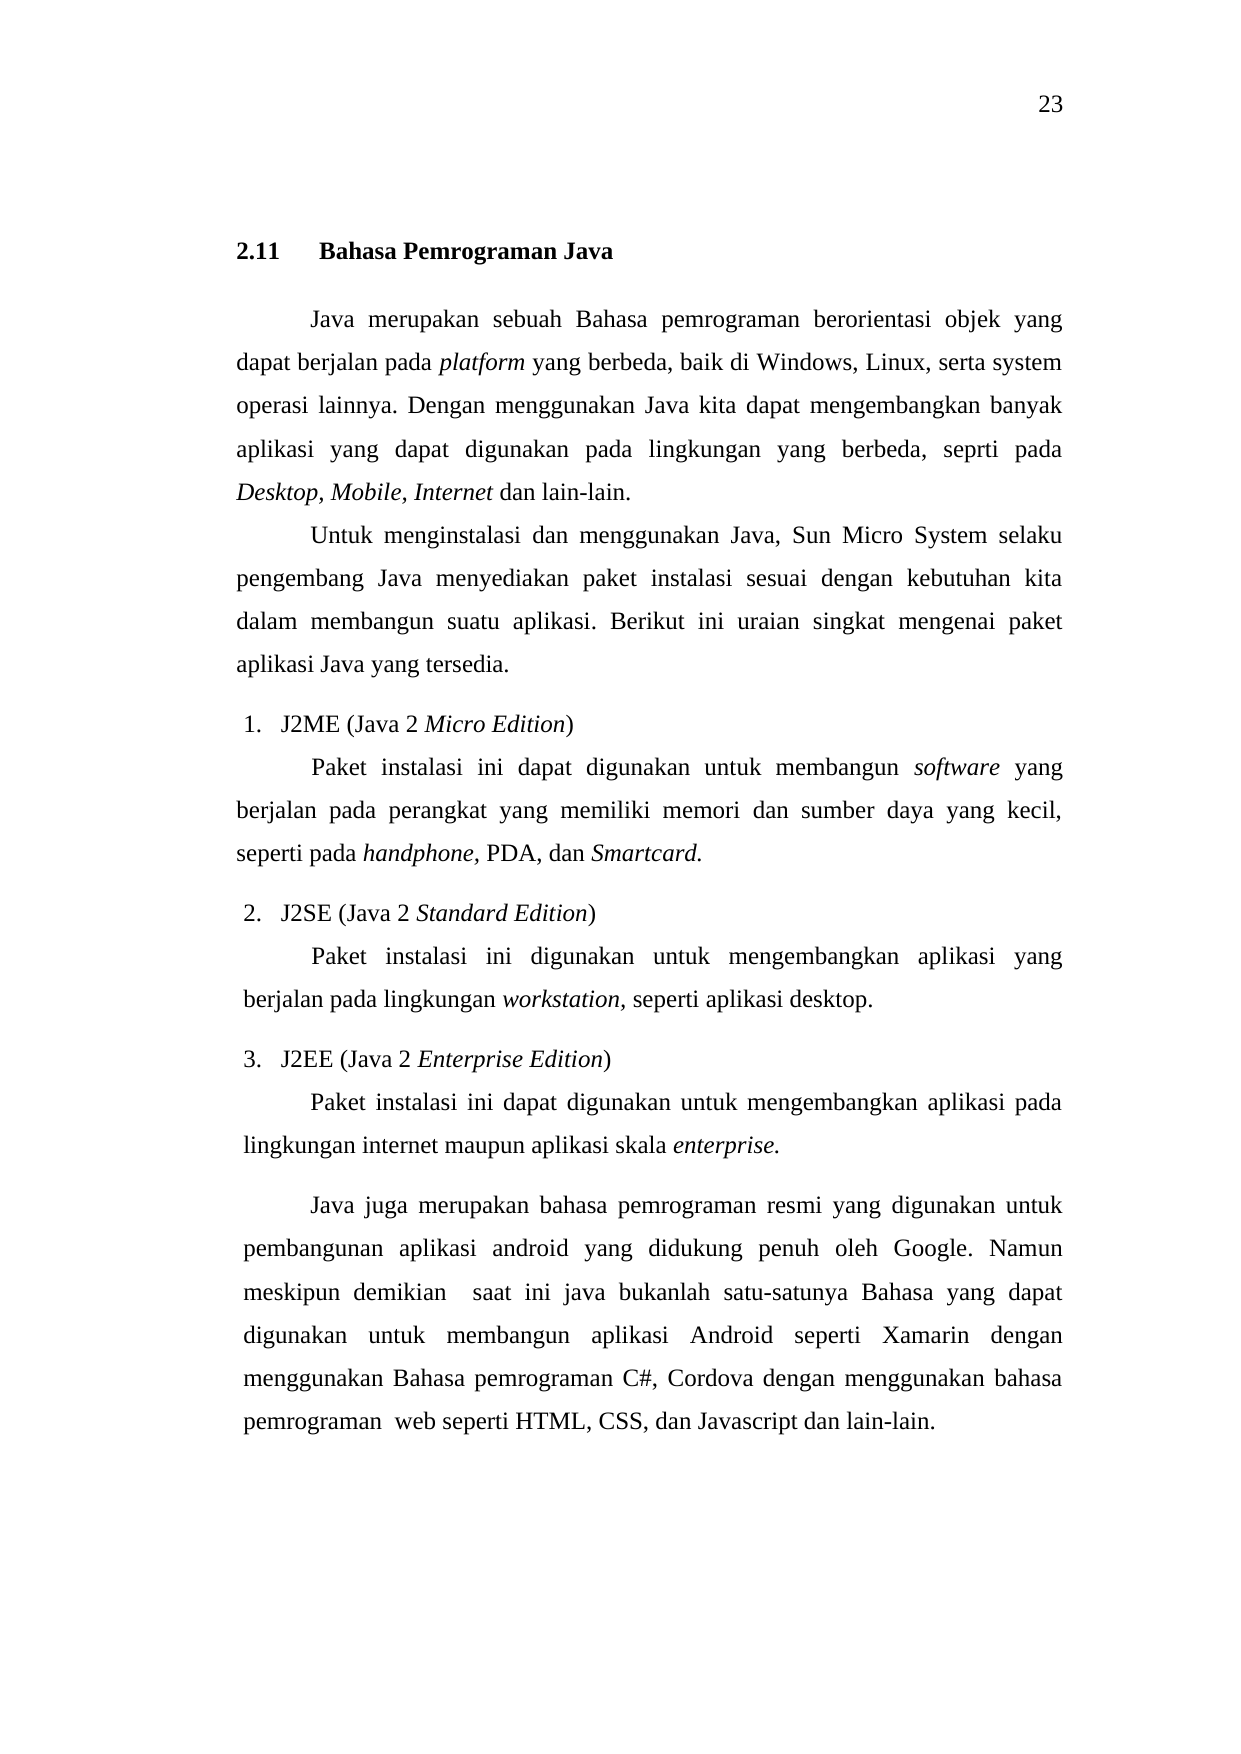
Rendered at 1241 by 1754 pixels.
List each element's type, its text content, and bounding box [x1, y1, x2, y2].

text Java juga merupakan bahasa pemrograman resmi yang digunakan untuk pembangunan aplikasi android yang didukung penuh oleh Google. Namun meskipun demikian saat ini java bukanlah satu-satunya Bahasa yang dapat digunakan untuk membangun aplikasi Android seperti Xamarin dengan menggunakan Bahasa pemrograman C#, Cordova dengan menggunakan bahasa pemrograman web seperti HTML, CSS, dan Javascript dan lain-lain. [243, 1190, 1063, 1435]
list J2ME (Java 2 Micro Edition) [243, 709, 1063, 738]
list J2EE (Java 2 Enterprise Edition) [243, 1044, 1063, 1073]
text Paket instalasi ini dapat digunakan untuk mengembangkan aplikasi pada lingkungan internet maupun aplikasi skala enterprise. [243, 1087, 1063, 1159]
subtitle Bahasa Pemrograman Java [236, 236, 1063, 265]
list J2SE (Java 2 Standard Edition) [243, 898, 1063, 927]
text Paket instalasi ini digunakan untuk mengembangkan aplikasi yang berjalan pada lingkungan workstation, seperti aplikasi desktop. [243, 941, 1063, 1013]
text Java merupakan sebuah Bahasa pemrograman berorientasi objek yang dapat berjalan pada platform yang berbeda, baik di Windows, Linux, serta system operasi lainnya. Dengan menggunakan Java kita dapat mengembangkan banyak aplikasi yang dapat digunakan pada lingkungan yang berbeda, seprti pada Desktop, Mobile, Internet dan lain-lain. [236, 304, 1063, 506]
text Untuk menginstalasi dan menggunakan Java, Sun Micro System selaku pengembang Java menyediakan paket instalasi sesuai dengan kebutuhan kita dalam membangun suatu aplikasi. Berikut ini uraian singkat mengenai paket aplikasi Java yang tersedia. [236, 520, 1063, 678]
text Paket instalasi ini dapat digunakan untuk membangun software yang berjalan pada perangkat yang memiliki memori dan sumber daya yang kecil, seperti pada handphone, PDA, dan Smartcard. [236, 752, 1063, 867]
